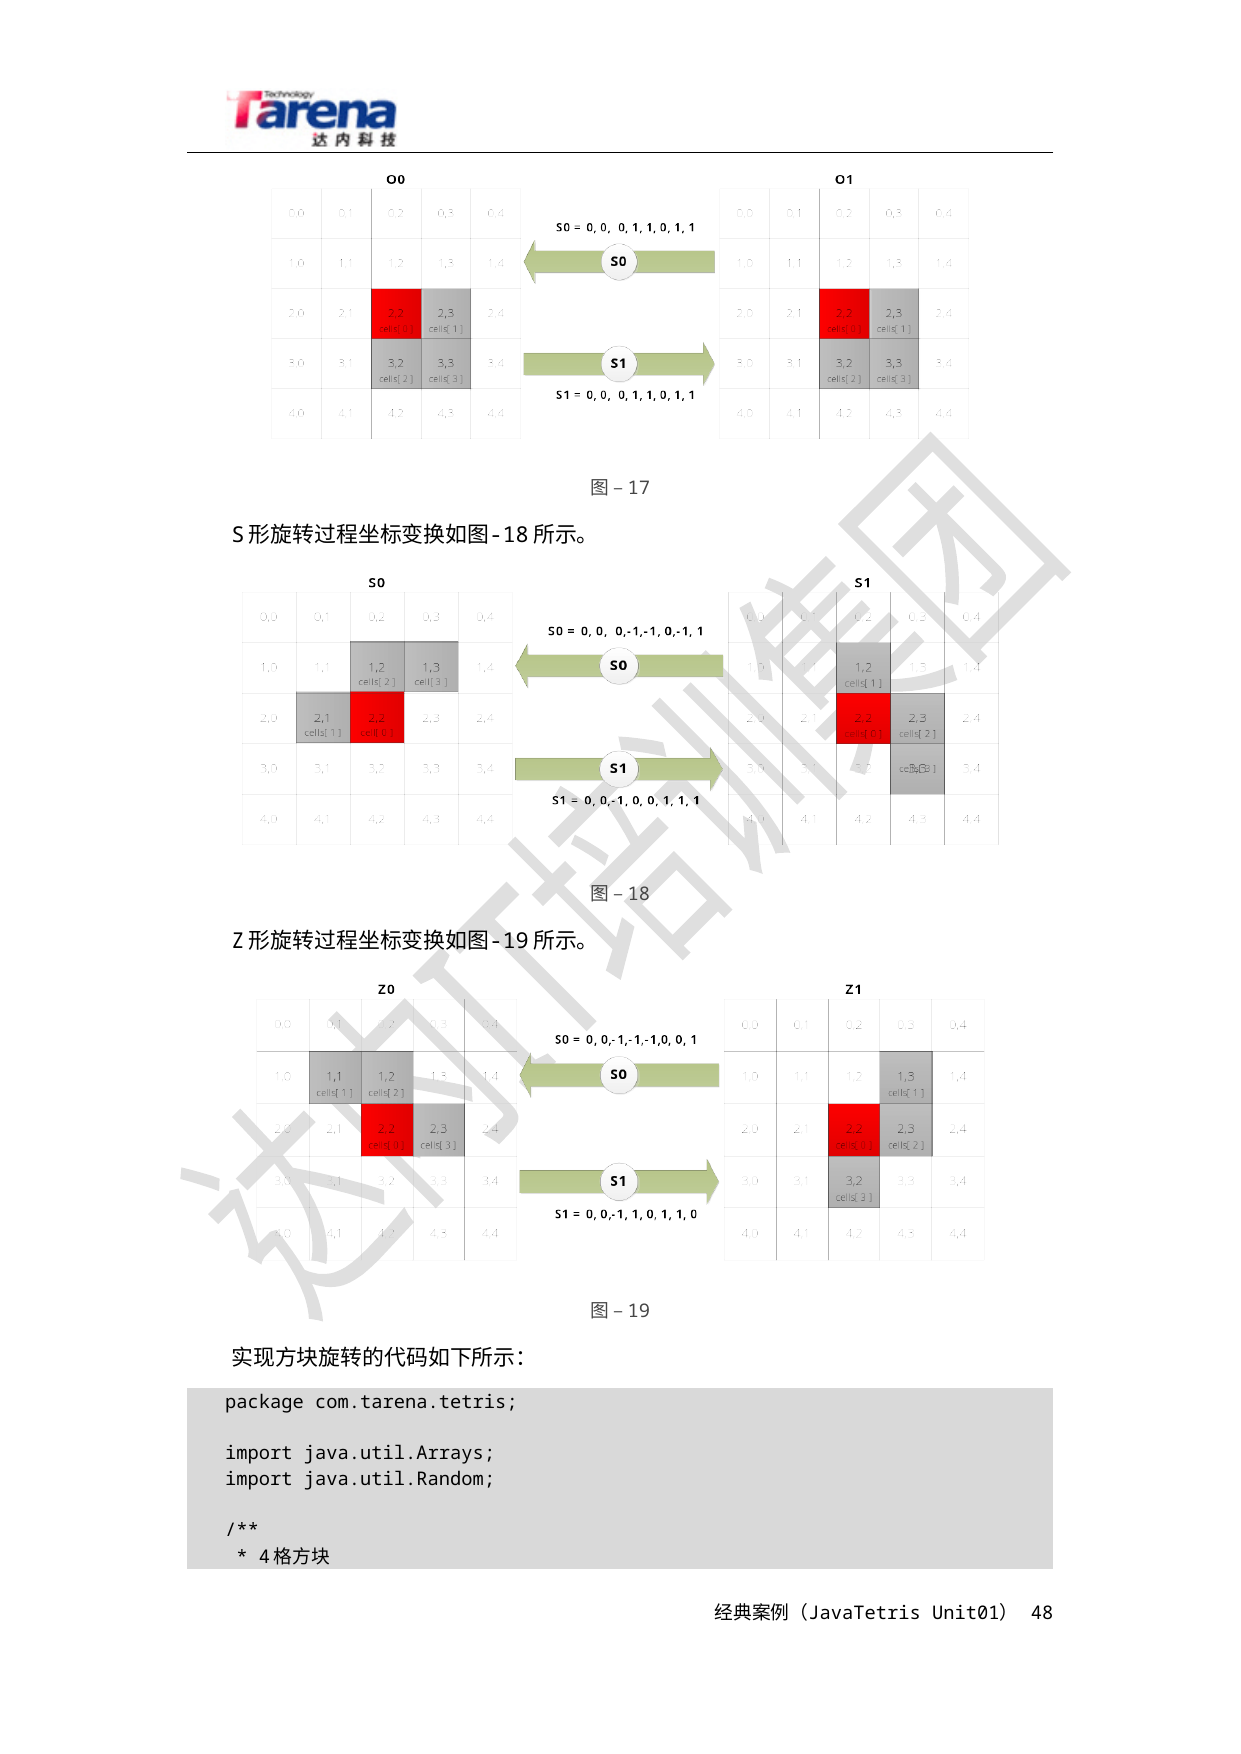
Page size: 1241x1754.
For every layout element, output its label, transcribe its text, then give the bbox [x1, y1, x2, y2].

text /** [187, 1516, 1053, 1541]
text 图 – 18 [187, 879, 1053, 906]
text Z形旋转过程坐标变换如图-19所示。 [187, 923, 1053, 955]
text 实现方块旋转的代码如下所示： [187, 1340, 1053, 1371]
text import java.util.Random; [187, 1465, 1053, 1490]
text 图 – 19 [187, 1296, 1053, 1323]
text S形旋转过程坐标变换如图-18所示。 [187, 517, 1053, 549]
text package com.tarena.tetris; [187, 1388, 1053, 1414]
text * 4格方块 [187, 1541, 1053, 1569]
text 图 – 17 [187, 473, 1053, 500]
text import java.util.Arrays; [187, 1439, 1053, 1465]
picture [224, 88, 398, 150]
